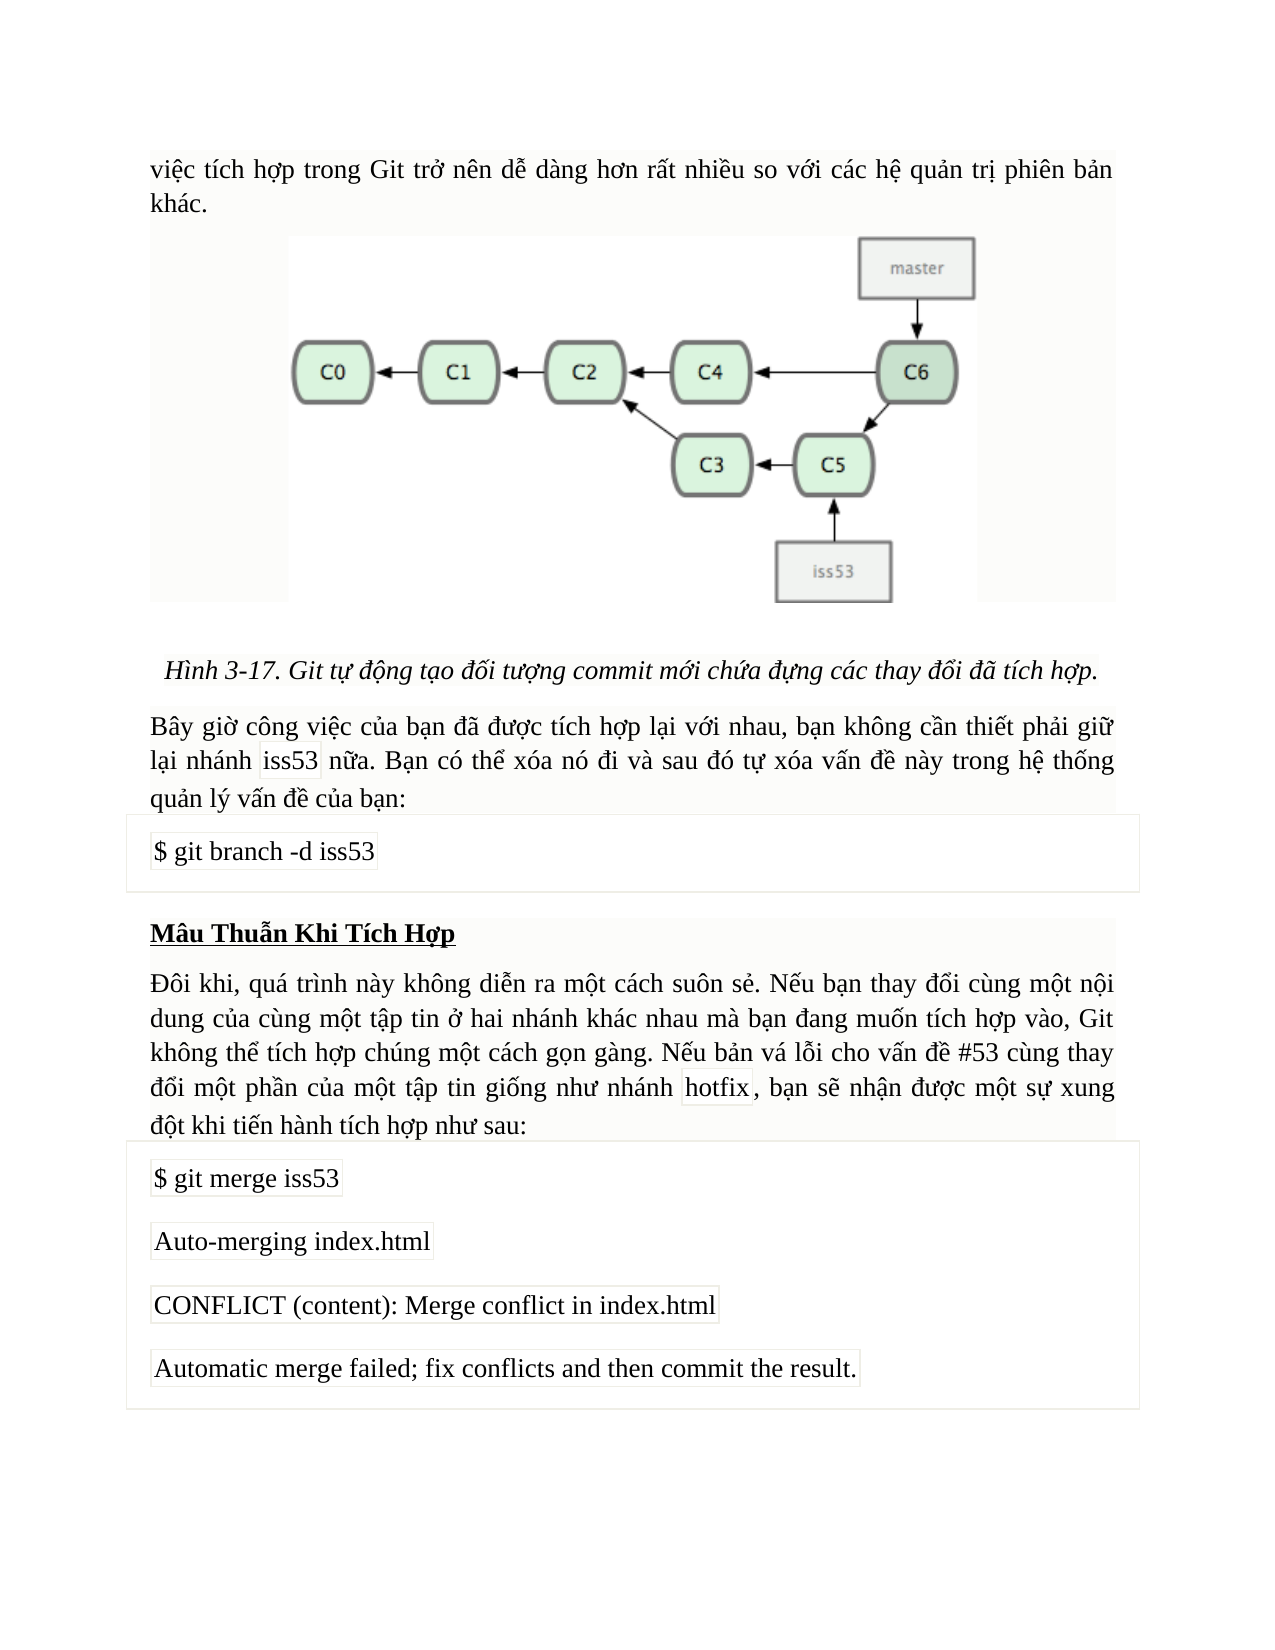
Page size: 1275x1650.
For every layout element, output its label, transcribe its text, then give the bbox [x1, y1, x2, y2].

text Đôi khi, quá trình này không diễn ra một cách suôn sẻ. Nếu bạn thay đổi cùng một nội dung của cùng một tập tin ở hai nhánh khác nhau mà bạn đang muốn tích hợp vào, Git không thể tích hợp chúng một cách gọn gàng. Nếu bản vá lỗi cho vấn đề #53 cùng thay đổi một phần của một tập tin giống như nhánh hotfix, bạn sẽ nhận được một sự xung đột khi tiến hành tích hợp như sau: [150, 964, 1116, 1140]
text Bây giờ công việc của bạn đã được tích hợp lại với nhau, bạn không cần thiết phải giữ lại nhánh iss53 nữa. Bạn có thể xóa nó đi và sau đó tự xóa vấn đề này trong hệ thống quản lý vấn đề của bạn: [150, 706, 1116, 813]
text $ git merge iss53 [127, 1142, 1139, 1197]
text CONFLICT (content): Merge conflict in index.html [127, 1267, 1139, 1324]
text Hình 3-17. Git tự động tạo đối tượng commit mới chứa đựng các thay đổi đã tích hợp. [150, 623, 1116, 686]
text Auto-merging index.html [127, 1204, 1139, 1260]
subtitle Mâu Thuẫn Khi Tích Hợp [150, 918, 1116, 949]
text Automatic merge failed; fix conflicts and then commit the result. [127, 1331, 1139, 1408]
picture [288, 236, 978, 603]
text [150, 150, 1116, 219]
text $ git branch -d iss53 [127, 815, 1139, 891]
